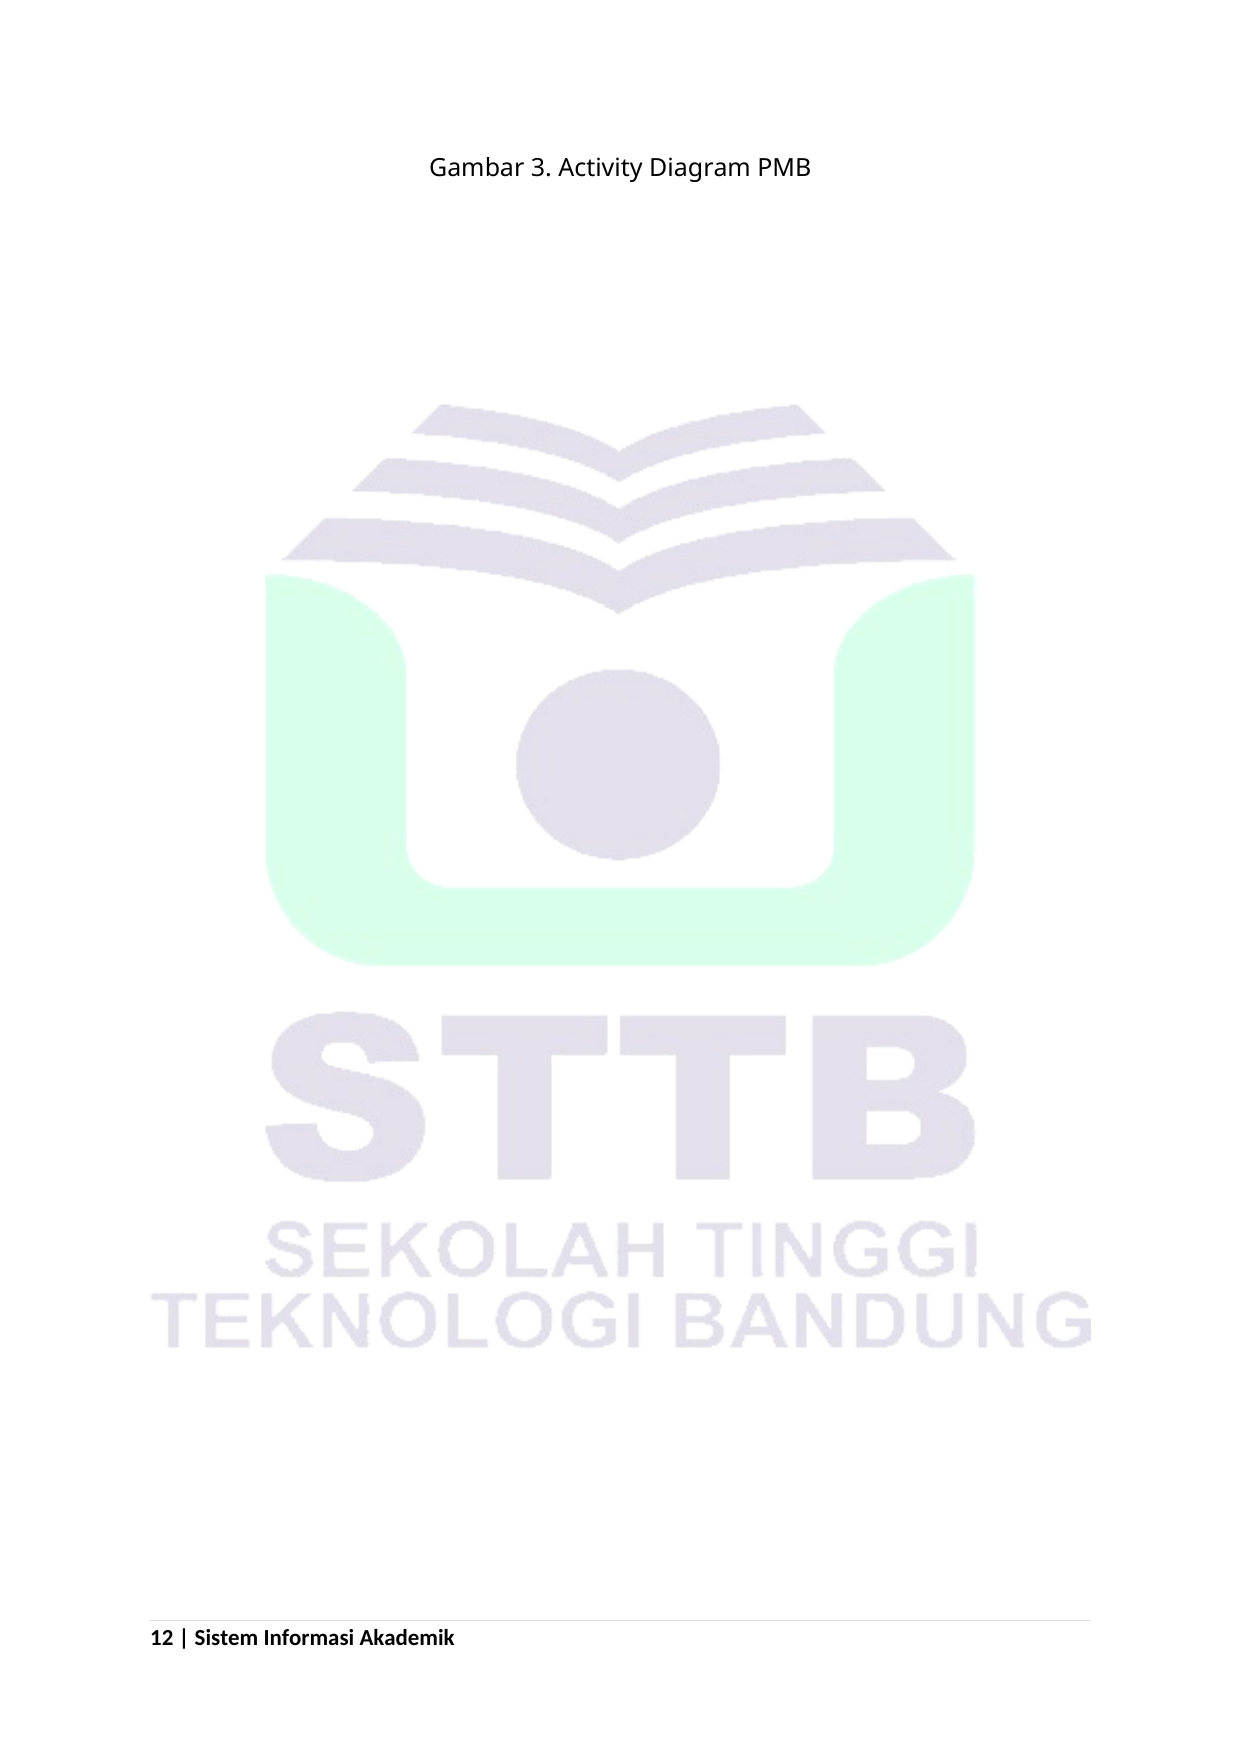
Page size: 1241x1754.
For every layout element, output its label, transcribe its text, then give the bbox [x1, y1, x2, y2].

text Gambar 3. Activity Diagram PMB [150, 150, 1090, 184]
